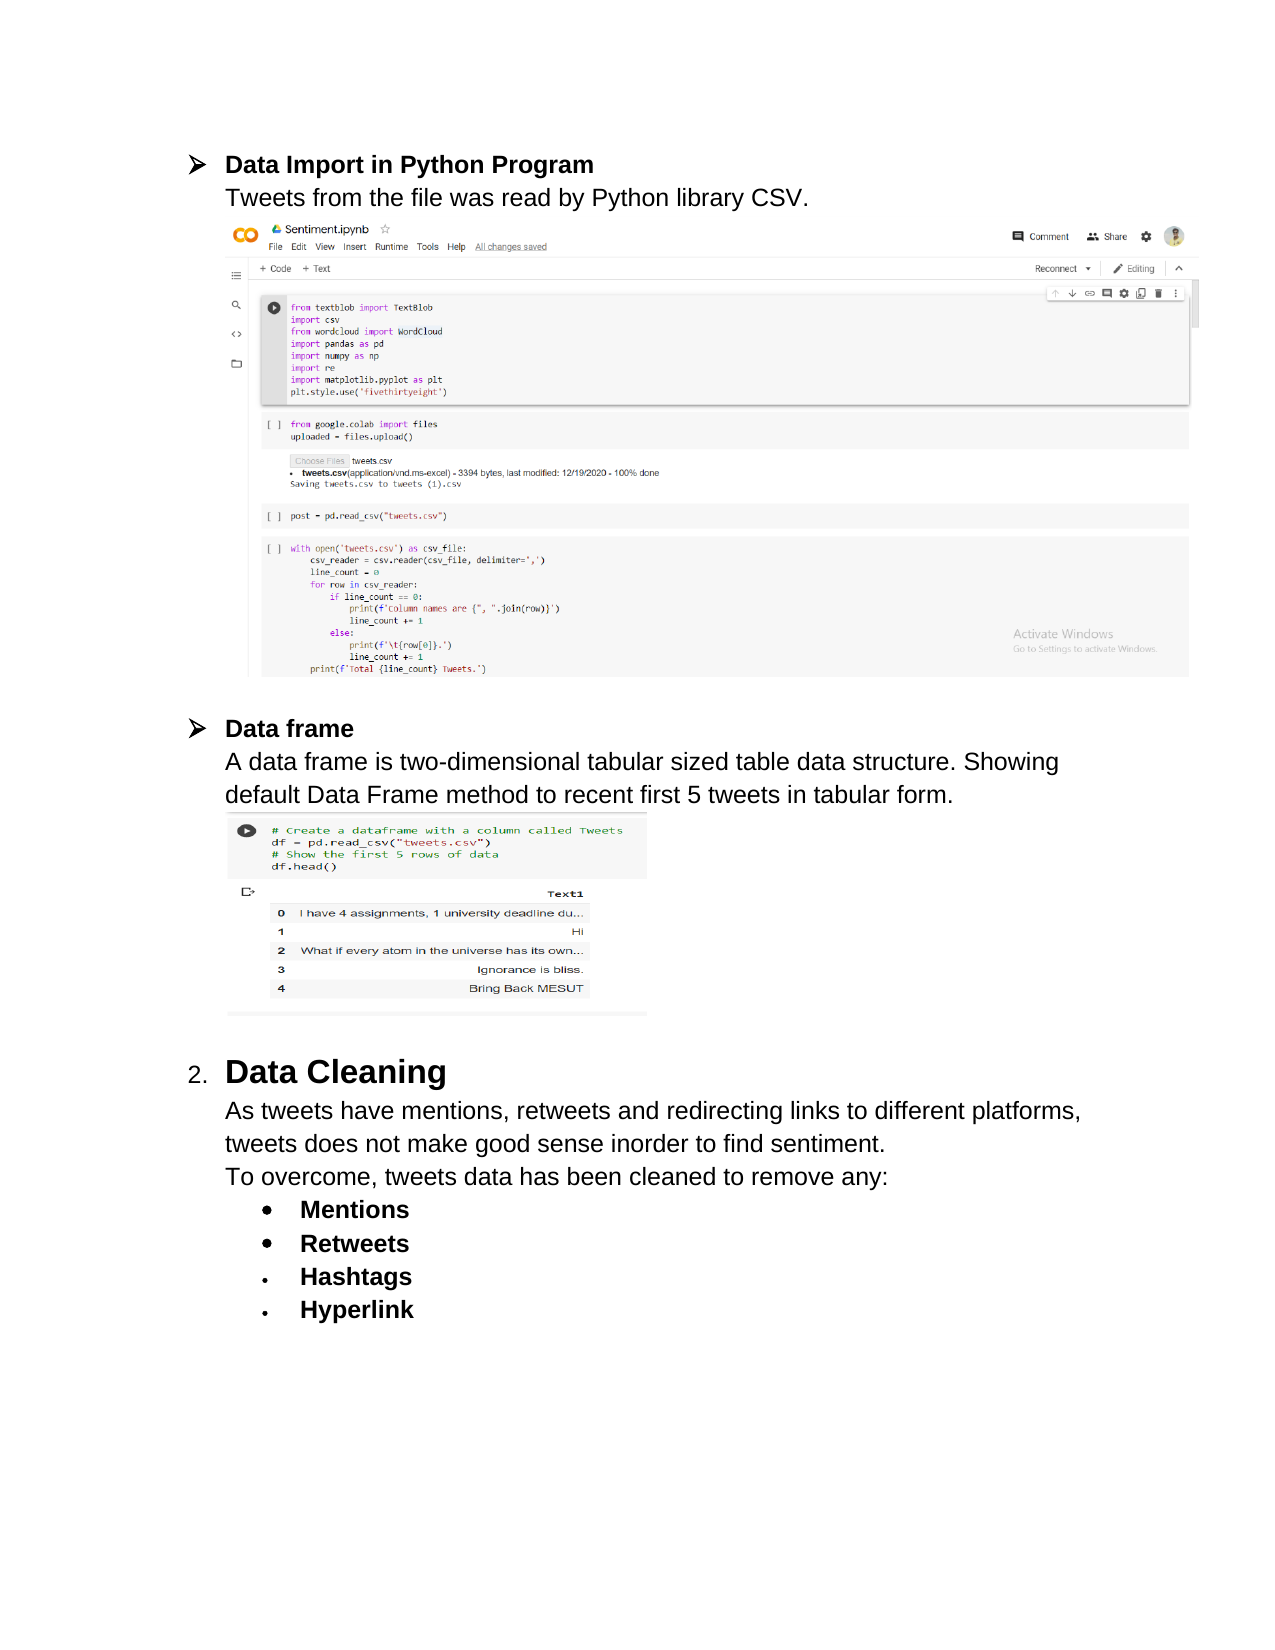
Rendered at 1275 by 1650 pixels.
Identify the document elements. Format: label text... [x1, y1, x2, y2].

list Tweets from the file was read by Python library CSV. [225, 183, 1125, 212]
list Hyperlink [262, 1295, 1125, 1323]
picture [225, 812, 647, 1016]
list As tweets have mentions, retweets and redirecting links to different platforms, tweets does not make good sense inorder to find sentiment. [225, 1096, 1125, 1158]
list Data Cleaning [187, 1052, 1125, 1091]
list Data Import in Python Program [187, 150, 1125, 179]
picture [225, 216, 1199, 677]
list To overcome, tweets data has been cleaned to remove any: [225, 1162, 1125, 1191]
list Data frame [187, 714, 1125, 743]
list A data frame is two-dimensional tabular sized table data structure. Showing default Data Frame method to recent first 5 tweets in tabular form. [225, 747, 1125, 809]
list Mentions [262, 1195, 1125, 1224]
list Retweets [262, 1228, 1125, 1257]
list Hashtags [262, 1262, 1125, 1290]
